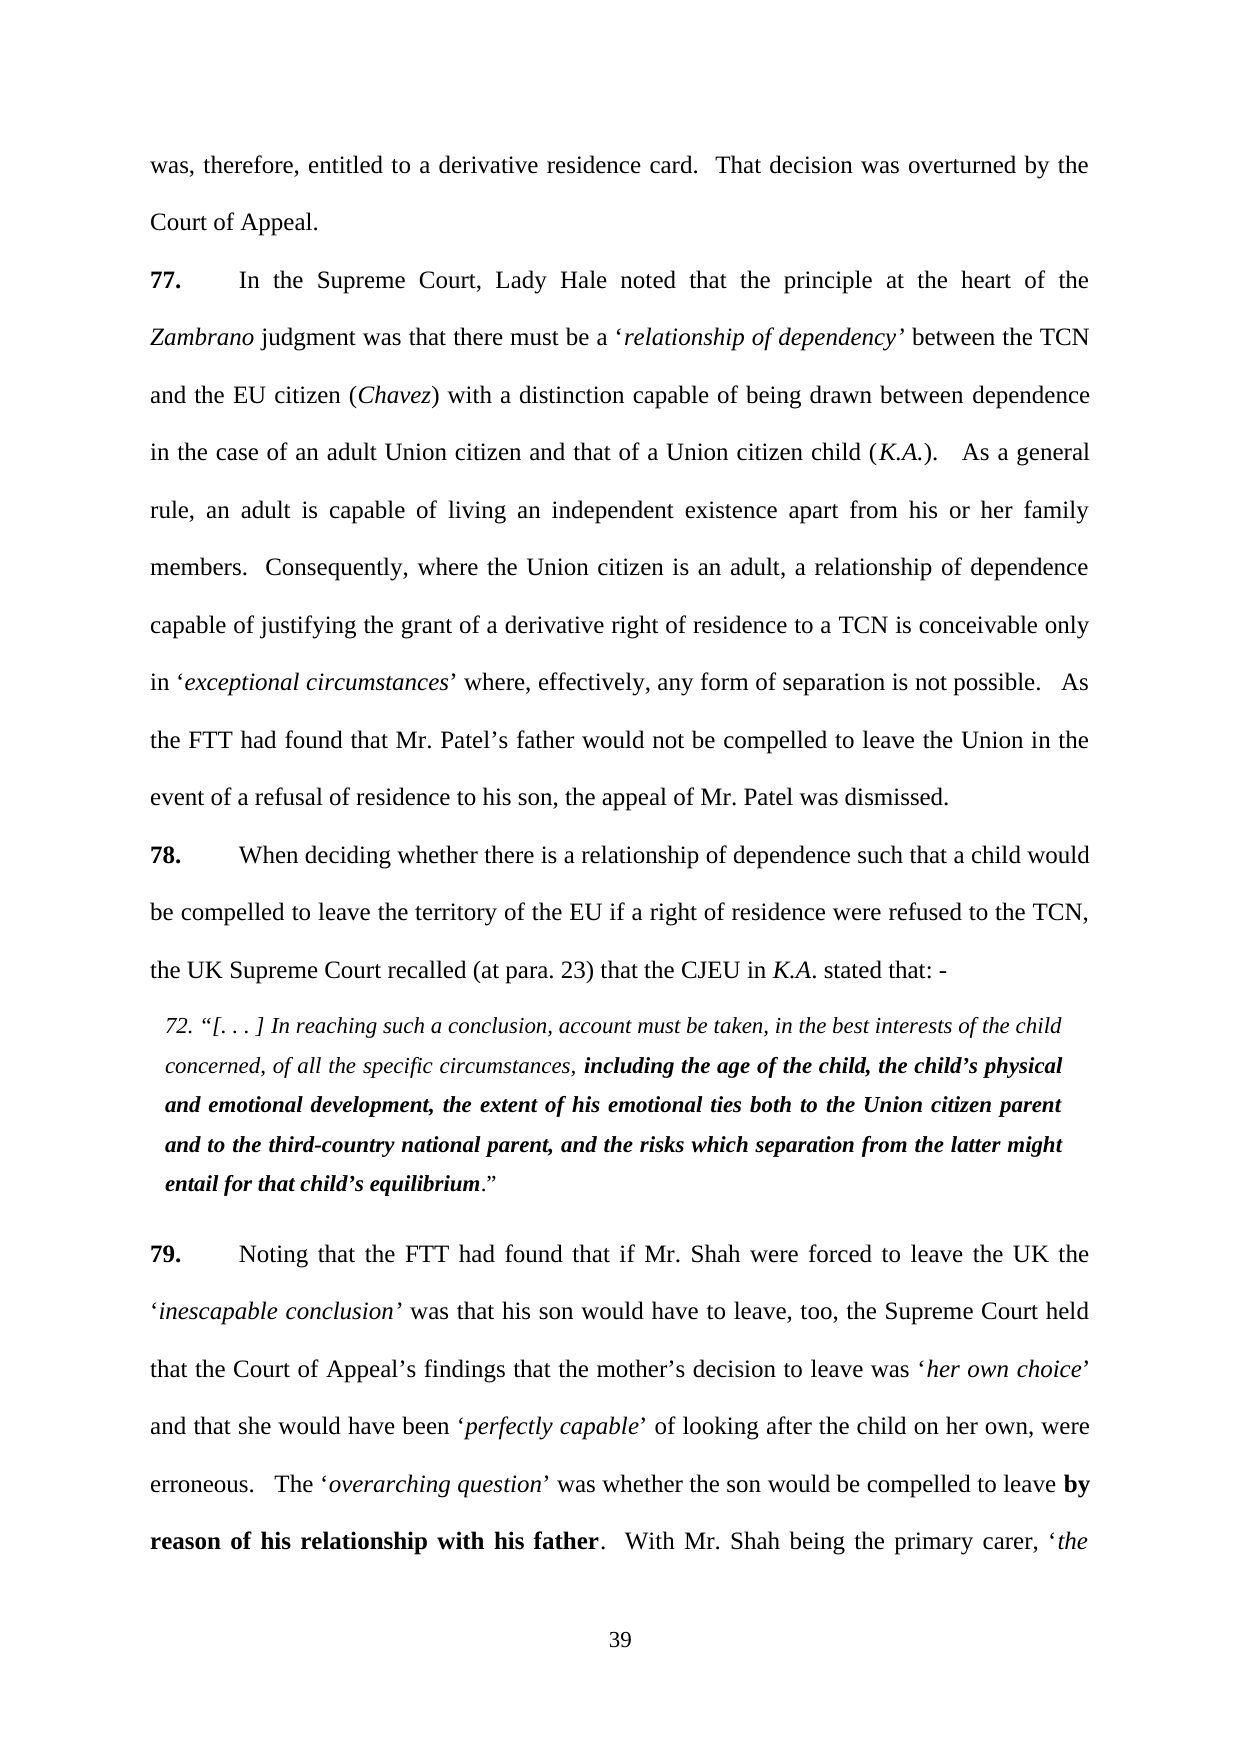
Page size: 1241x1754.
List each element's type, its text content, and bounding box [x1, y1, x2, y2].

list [150, 1239, 1090, 1555]
list When deciding whether there is a relationship of dependence such that a child would be compelled to leave the territory of the EU if a right of residence were refused to the TCN, the UK Supreme Court recalled (at para. 23) that the CJEU in K.A. stated that: - [150, 840, 1090, 984]
text 72. “[. . . ] In reaching such a conclusion, account must be taken, in the best interests of the child concerned, of all the specific circumstances, including the age of the child, the child’s physical and emotional development, the extent of his emotional ties both to the Union citizen parent and to the third-country national parent, and the risks which separation from the latter might entail for that child’s equilibrium.” [165, 1012, 1066, 1197]
list In the Supreme Court, Lady Hale noted that the principle at the heart of the Zambrano judgment was that there must be a ‘relationship of dependency’ between the TCN and the EU citizen (Chavez) with a distinction capable of being drawn between dependence in the case of an adult Union citizen and that of a Union citizen child (K.A.). As a general rule, an adult is capable of living an independent existence apart from his or her family members. Consequently, where the Union citizen is an adult, a relationship of dependence capable of justifying the grant of a derivative right of residence to a TCN is conceivable only in ‘exceptional circumstances’ where, effectively, any form of separation is not possible. As the FTT had found that Mr. Patel’s father would not be compelled to leave the Union in the event of a refusal of residence to his son, the appeal of Mr. Patel was dismissed. [150, 265, 1090, 811]
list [150, 150, 1090, 236]
